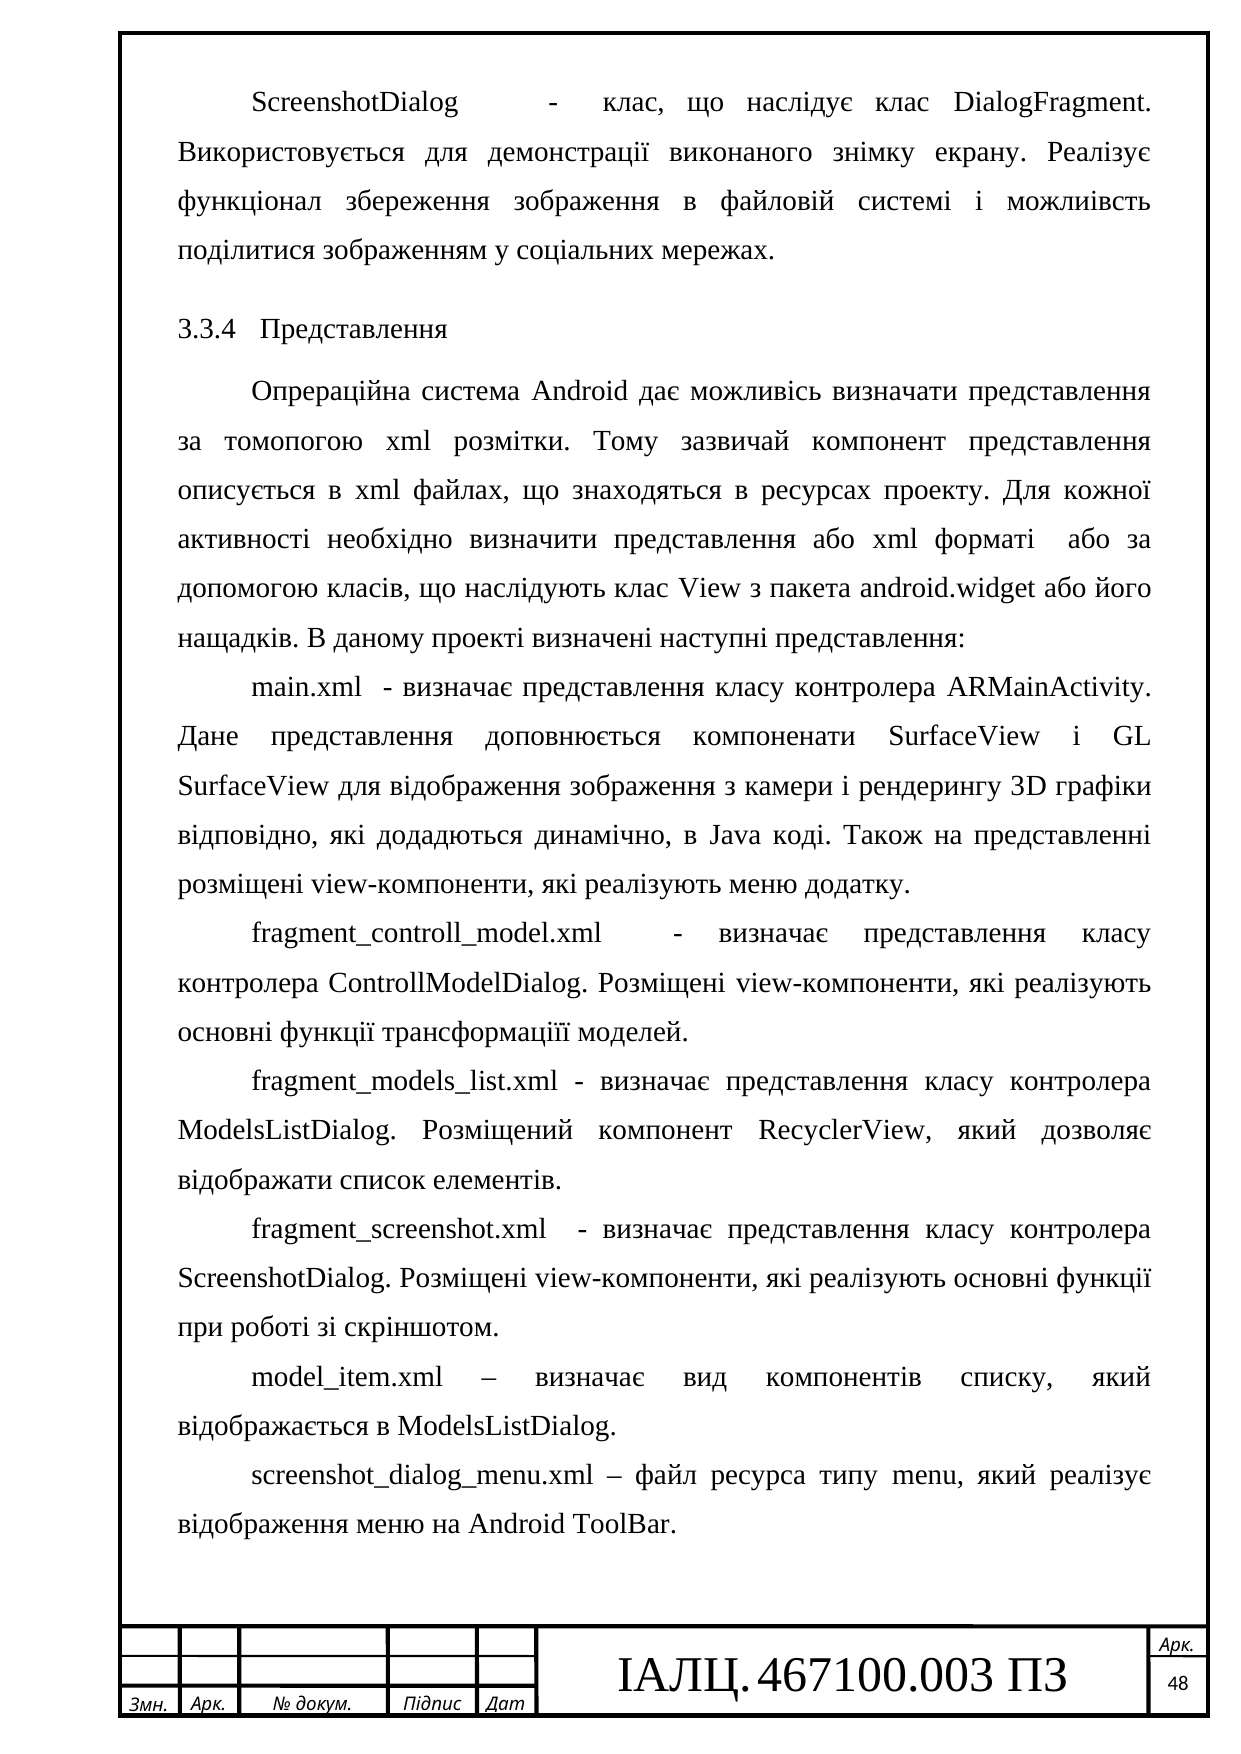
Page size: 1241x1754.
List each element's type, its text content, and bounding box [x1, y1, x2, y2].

text fragment_controll_model.xml - визначає представлення класу контролера ControllModelDialog. Розміщені view-компоненти, які реалізують основні функції трансформаціїї моделей. [177, 915, 1152, 1047]
text fragment_models_list.xml - визначає представлення класу контролера ModelsListDialog. Розміщений компонент RecyclerView, який дозволяє відображати список елементів. [177, 1063, 1152, 1195]
subtitle Представлення [177, 311, 1152, 344]
text screenshot_dialog_menu.xml – файл ресурса типу menu, який реалізує відображення меню на Android ToolBar. [177, 1457, 1152, 1540]
text ScreenshotDialog - клас, що наслідує клас DialogFragment. Використовується для демонстрації виконаного знімку екрану. Реалізує функціонал збереження зображення в файловій системі і можлиівсть поділитися зображенням у соціальних мережах. [177, 84, 1152, 266]
text model_item.xml – визначає вид компонентів списку, який відображається в ModelsListDialog. [177, 1359, 1152, 1442]
text fragment_screenshot.xml - визначає представлення класу контролера ScreenshotDialog. Розміщені view-компоненти, які реалізують основні функції при роботі зі скріншотом. [177, 1211, 1152, 1343]
text main.xml - визначає представлення класу контролера ARMainActivity. Дане представлення доповнюється компоненати SurfaceView і GL SurfaceView для відображення зображення з камери і рендерингу 3D графіки відповідно, які додадються динамічно, в Java коді. Також на представленні розміщені view-компоненти, які реалізують меню додатку. [177, 669, 1152, 900]
